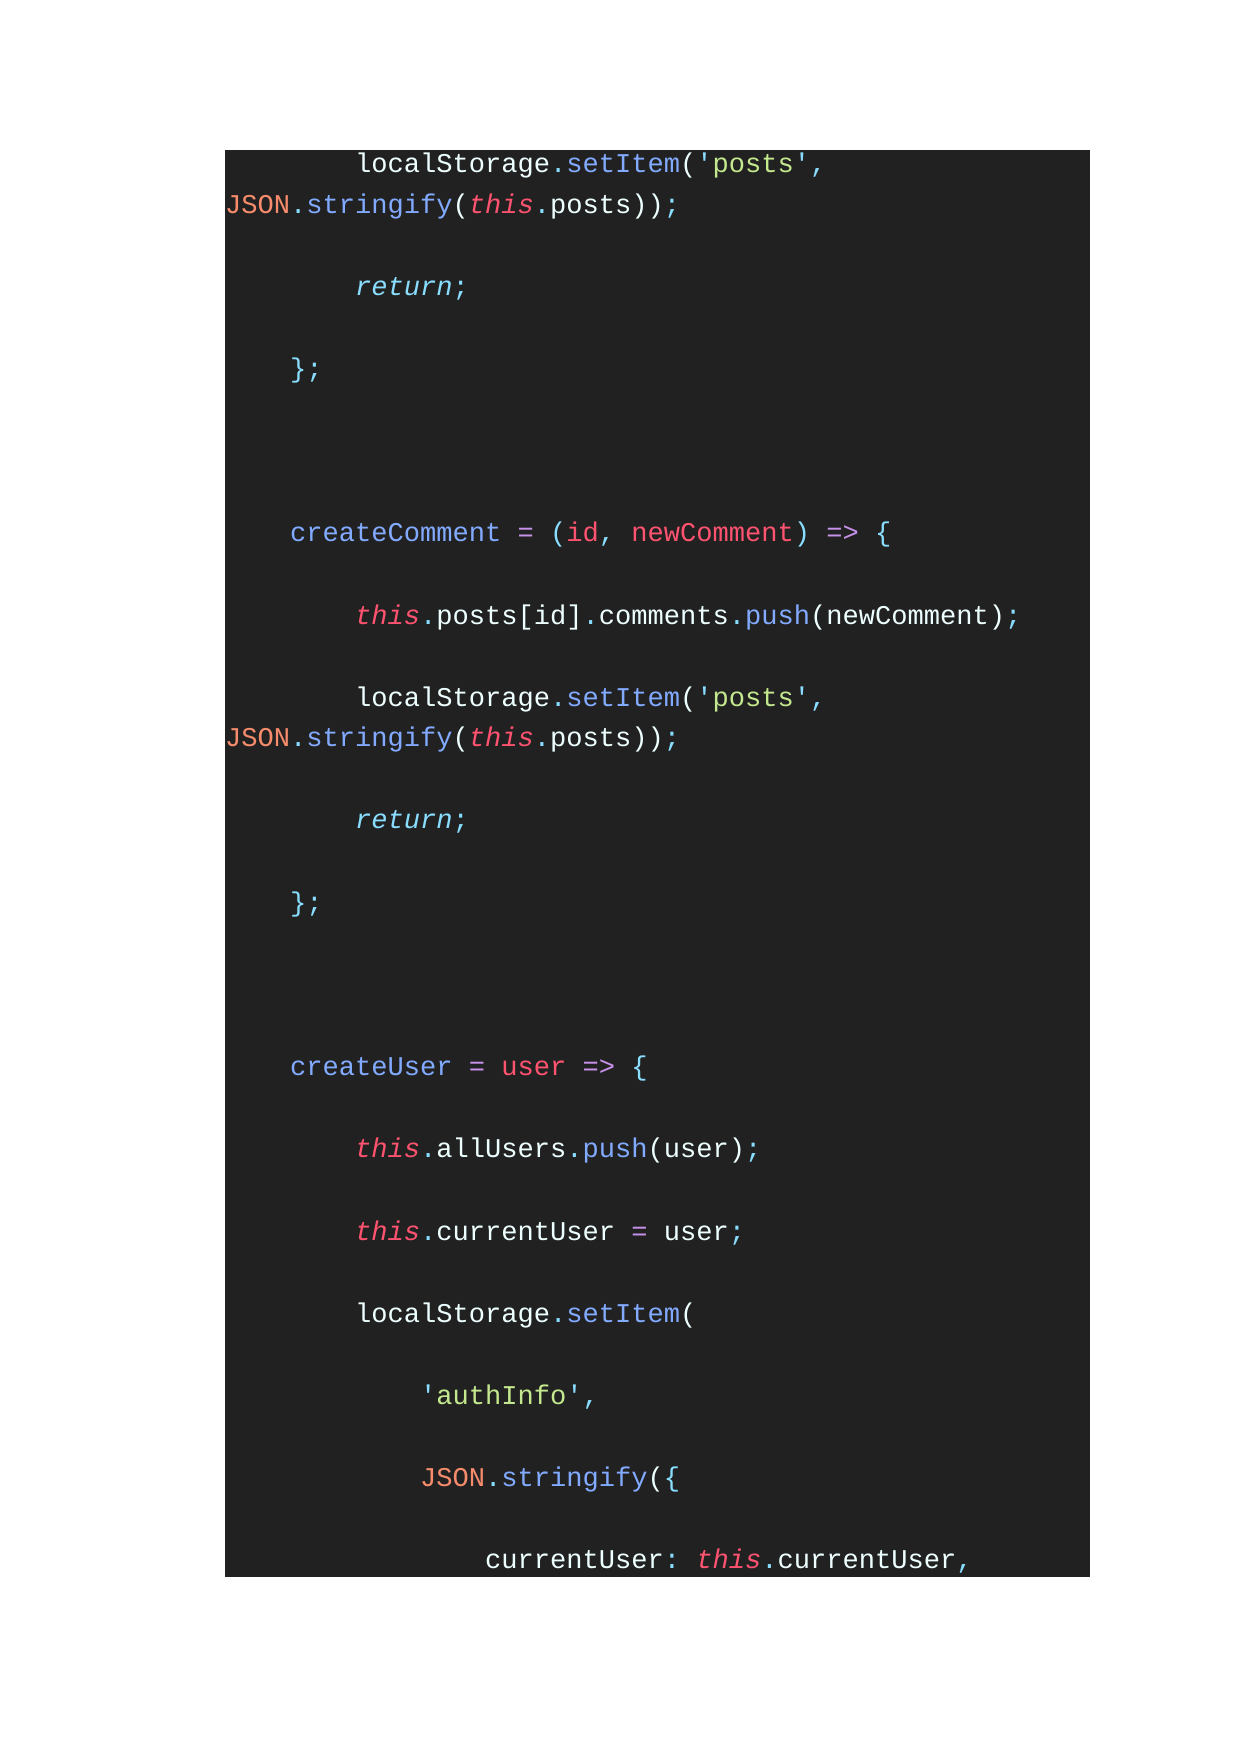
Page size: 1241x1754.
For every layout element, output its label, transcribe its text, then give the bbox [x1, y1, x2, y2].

subtitle }; [225, 888, 1090, 919]
subtitle this.allUsers.push(user); [225, 1135, 1090, 1166]
subtitle this.posts[id].comments.push(newComment); [225, 601, 1090, 632]
subtitle localStorage.setItem( [225, 1299, 1090, 1330]
subtitle this.currentUser = user; [225, 1217, 1090, 1248]
subtitle createComment = (id, newComment) => { [225, 519, 1090, 550]
subtitle currentUser: this.currentUser, [225, 1546, 1090, 1577]
subtitle return; [225, 806, 1090, 837]
subtitle return; [225, 273, 1090, 303]
subtitle 'authInfo', [225, 1382, 1090, 1412]
subtitle JSON.stringify({ [225, 1464, 1090, 1494]
subtitle }; [225, 355, 1090, 386]
subtitle localStorage.setItem('posts', JSON.stringify(this.posts)); [225, 150, 1090, 221]
subtitle localStorage.setItem('posts', JSON.stringify(this.posts)); [225, 684, 1090, 755]
subtitle createUser = user => { [225, 1053, 1090, 1084]
